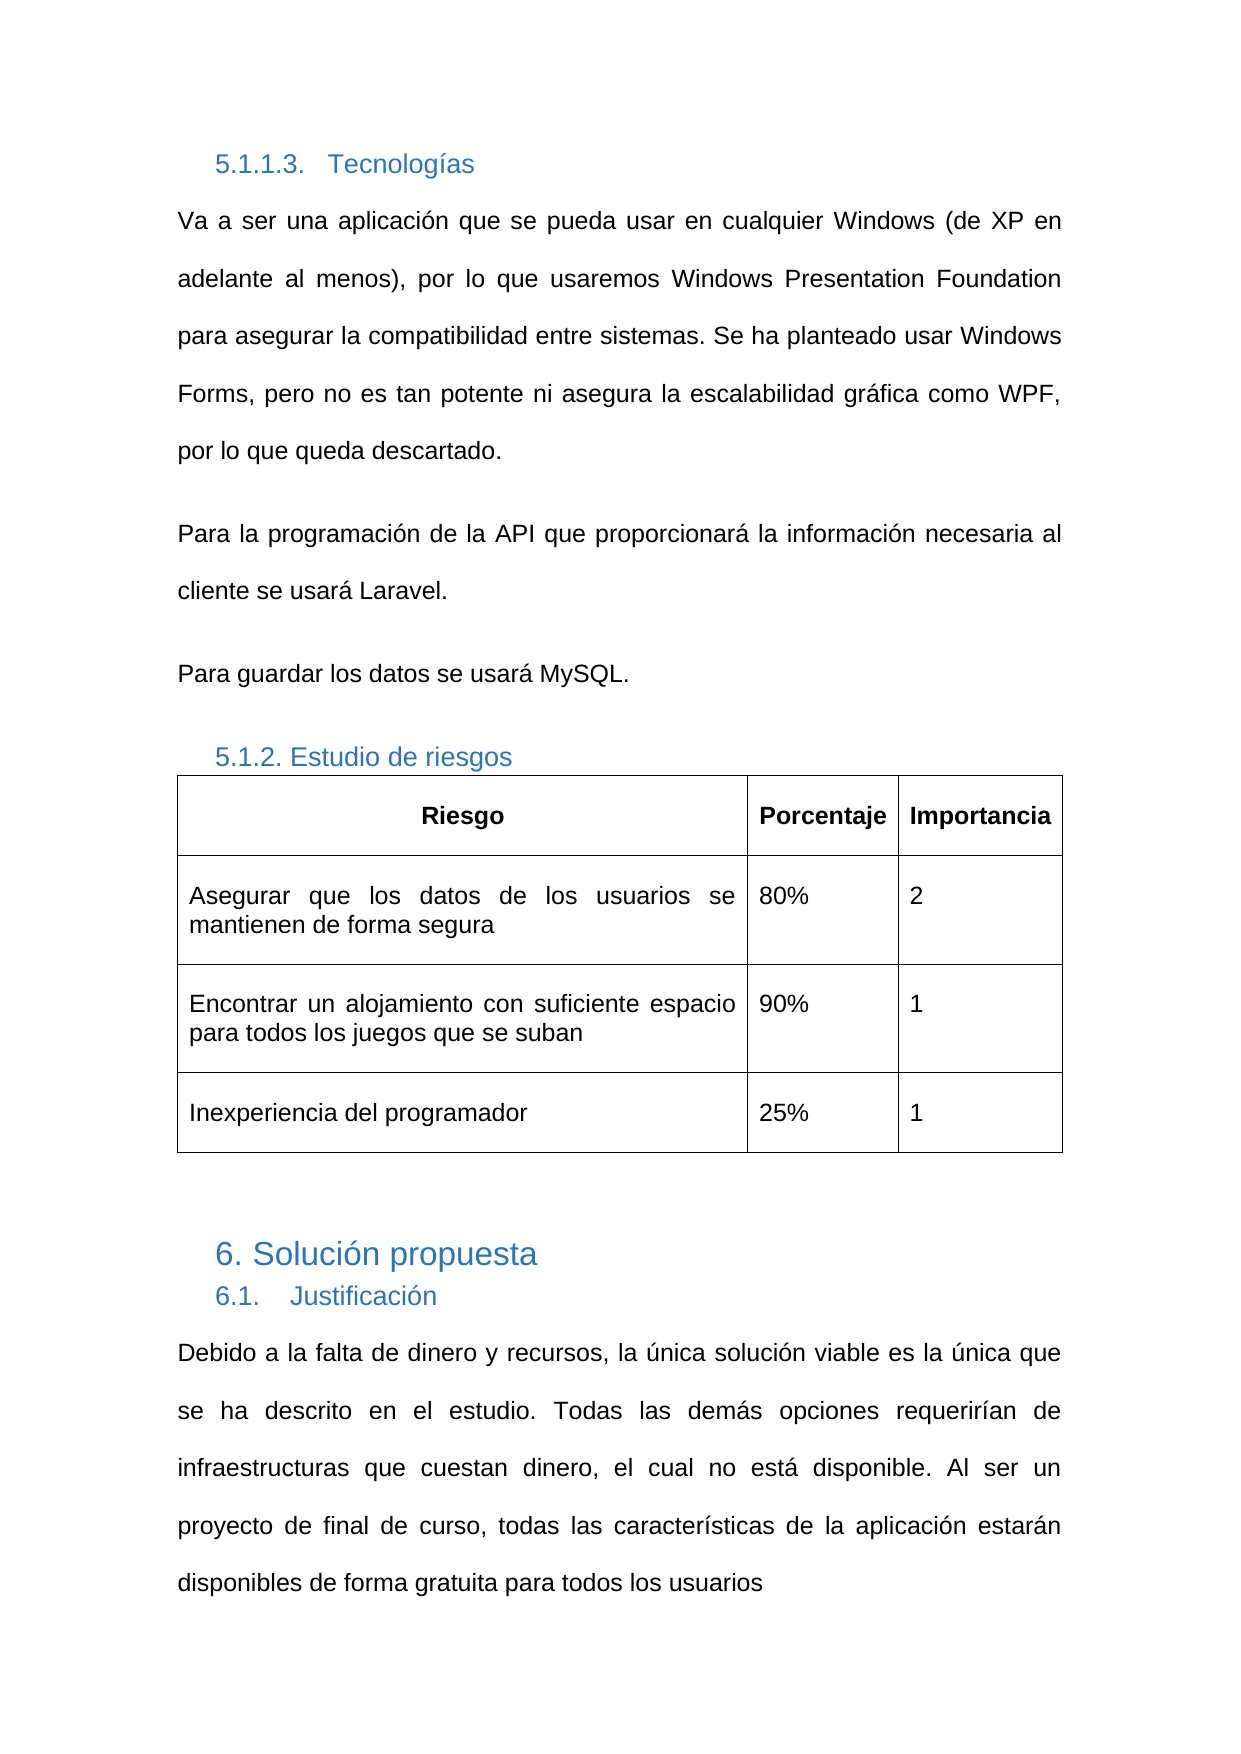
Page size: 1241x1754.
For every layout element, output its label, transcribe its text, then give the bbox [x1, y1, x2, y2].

table_cell 2 [899, 856, 1062, 963]
text Para guardar los datos se usará MySQL. [177, 659, 1063, 688]
table_header Riesgo [178, 776, 747, 855]
table_header Importancia [899, 776, 1062, 855]
table_cell 1 [899, 1073, 1062, 1152]
table_header Porcentaje [748, 776, 898, 855]
text Debido a la falta de dinero y recursos, la única solución viable es la única que se ha descrito en el estudio. Todas las demás opciones requerirían de infraestructuras que cuestan dinero, el cual no está disponible. Al ser un proyecto de final de curso, todas las características de la aplicación estarán disponibles de forma gratuita para todos los usuarios [177, 1338, 1063, 1597]
table_cell 25% [748, 1073, 898, 1152]
table_cell 80% [748, 856, 898, 963]
table_cell Asegurar que los datos de los usuarios se mantienen de forma segura [178, 856, 747, 963]
subtitle Justificación [215, 1279, 1063, 1311]
text Para la programación de la API que proporcionará la información necesaria al cliente se usará Laravel. [177, 519, 1063, 605]
subtitle Solución propuesta [215, 1234, 1063, 1272]
table_cell 1 [899, 965, 1062, 1072]
table_cell 90% [748, 965, 898, 1072]
subtitle Estudio de riesgos [215, 741, 1063, 773]
subtitle Tecnologías [215, 148, 1063, 179]
table_cell Inexperiencia del programador [178, 1073, 747, 1152]
table_cell Encontrar un alojamiento con suficiente espacio para todos los juegos que se suban [178, 965, 747, 1072]
